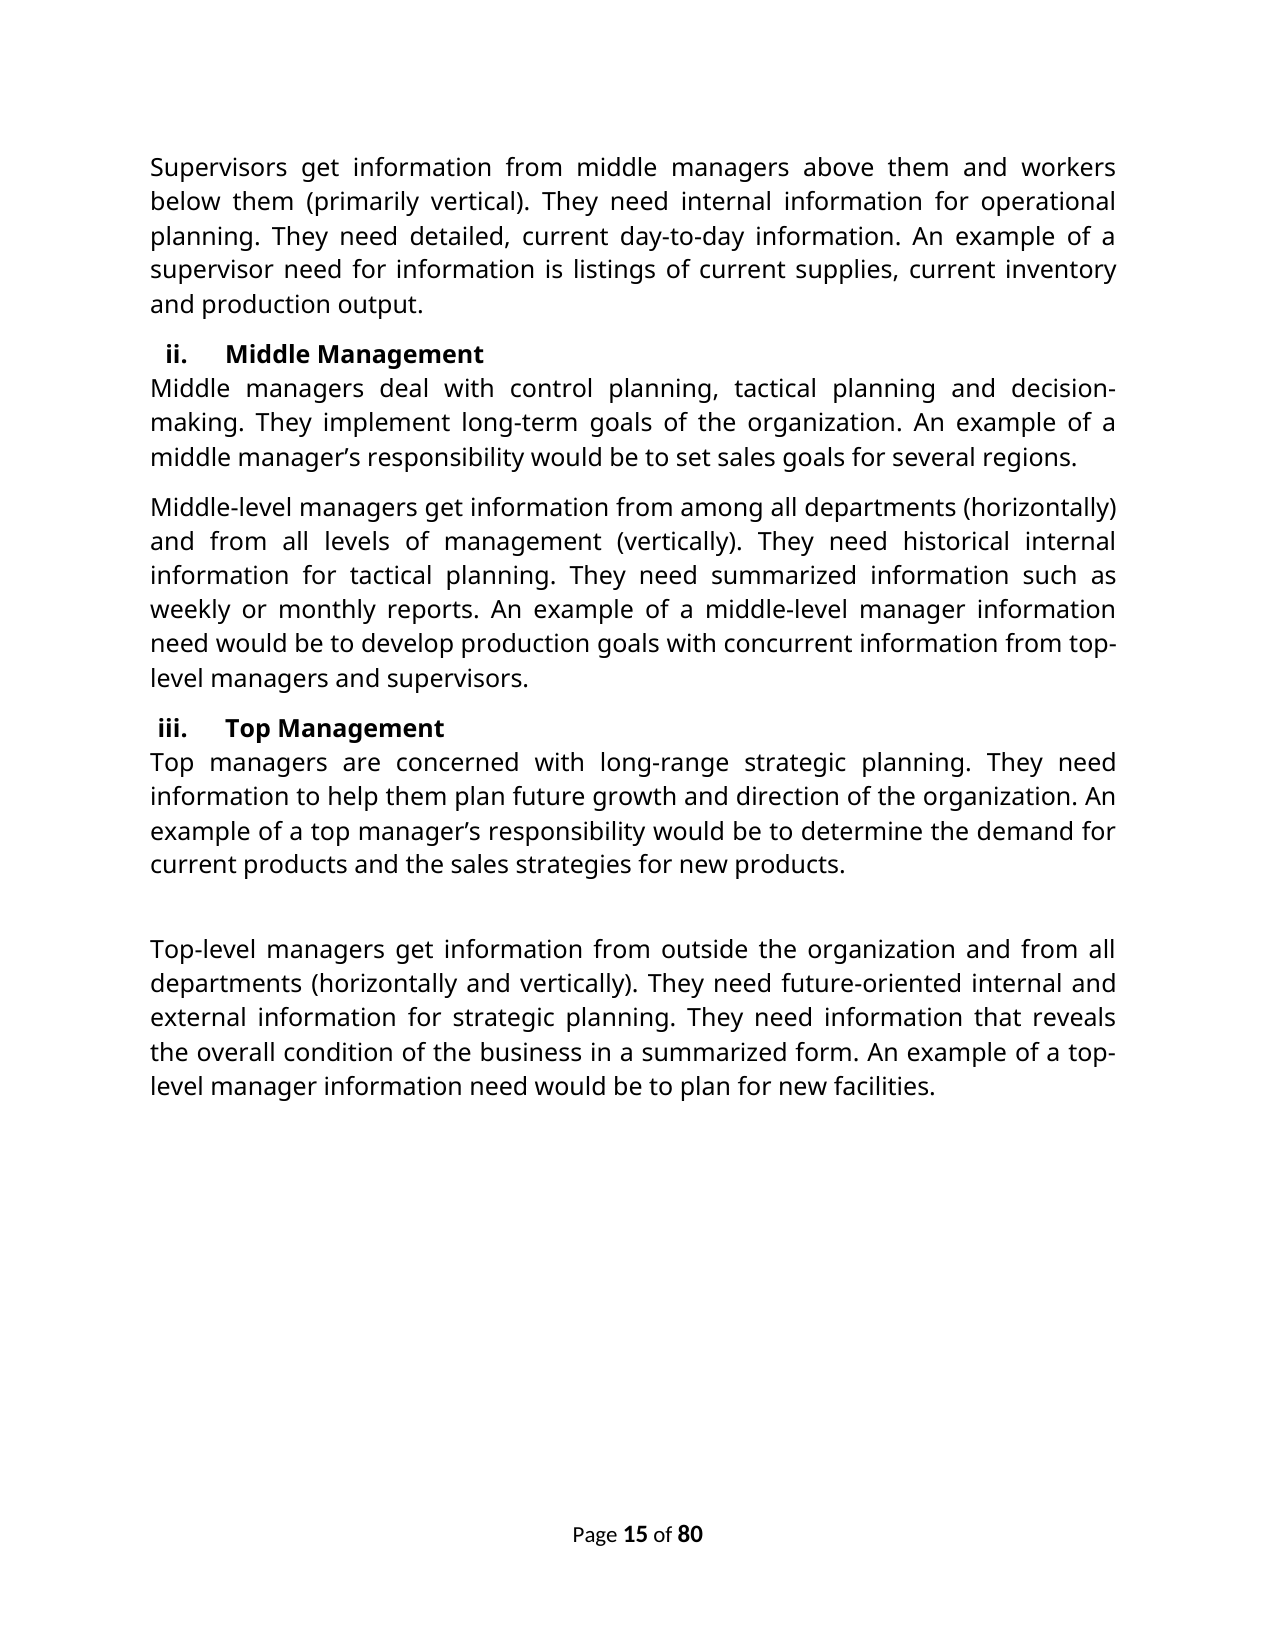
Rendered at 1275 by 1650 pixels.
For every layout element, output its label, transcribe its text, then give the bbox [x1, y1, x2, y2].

text Top managers are concerned with long-range strategic planning. They need information to help them plan future growth and direction of the organization. An example of a top manager’s responsibility would be to determine the demand for current products and the sales strategies for new products. [150, 745, 1117, 881]
list Middle Management [187, 337, 1117, 371]
text Supervisors get information from middle managers above them and workers below them (primarily vertical). They need internal information for operational planning. They need detailed, current day-to-day information. An example of a supervisor need for information is listings of current supplies, current inventory and production output. [150, 150, 1117, 320]
text Top-level managers get information from outside the organization and from all departments (horizontally and vertically). They need future-oriented internal and external information for strategic planning. They need information that reveals the overall condition of the business in a summarized form. An example of a top-level manager information need would be to plan for new facilities. [150, 932, 1117, 1102]
list Top Management [187, 711, 1117, 745]
text Middle managers deal with control planning, tactical planning and decision-making. They implement long-term goals of the organization. An example of a middle manager’s responsibility would be to set sales goals for several regions. [150, 371, 1117, 473]
text Middle-level managers get information from among all departments (horizontally) and from all levels of management (vertically). They need historical internal information for tactical planning. They need summarized information such as weekly or monthly reports. An example of a middle-level manager information need would be to develop production goals with concurrent information from top-level managers and supervisors. [150, 490, 1117, 694]
